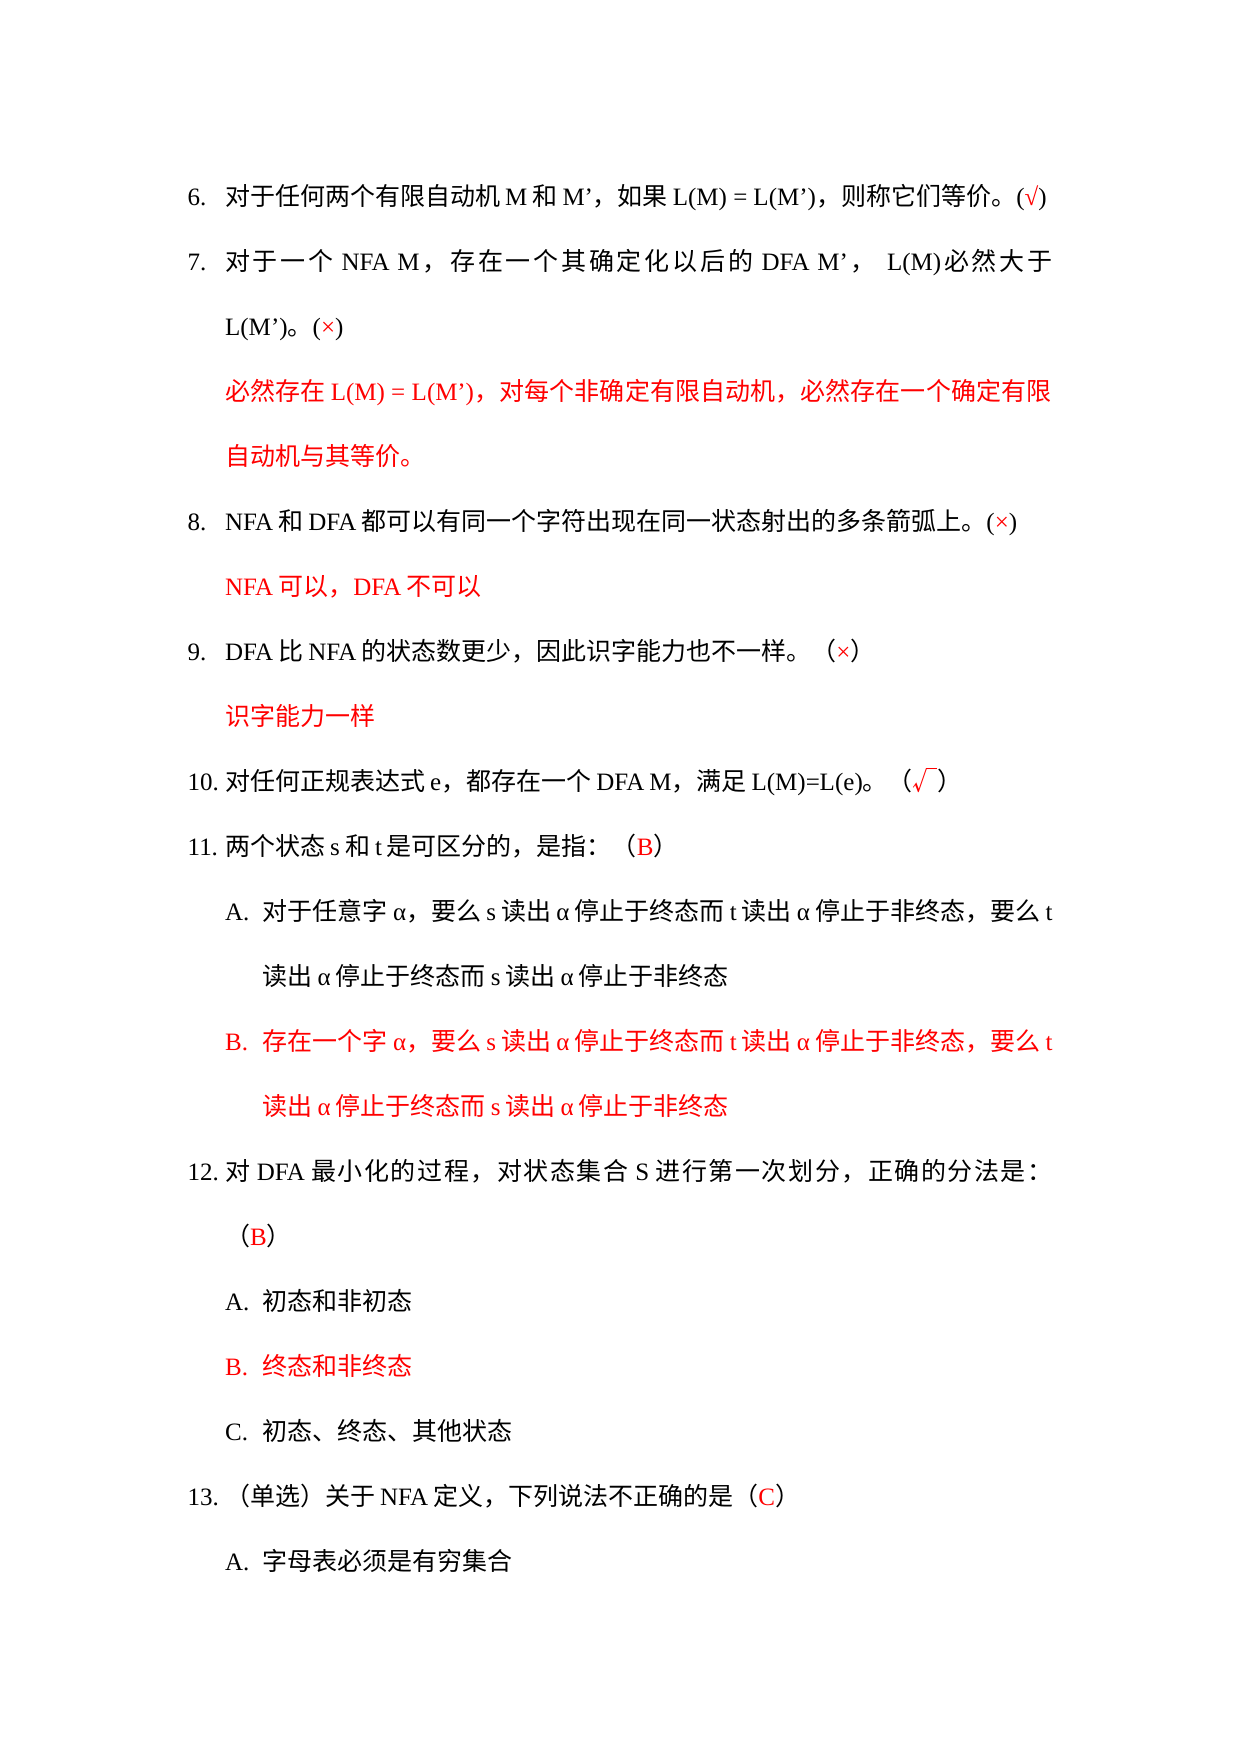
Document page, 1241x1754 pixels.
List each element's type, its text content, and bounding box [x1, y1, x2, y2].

list DFA比NFA的状态数更少，因此识字能力也不一样。（×） [187, 617, 1053, 682]
list 对DFA最小化的过程，对状态集合S进行第一次划分，正确的分法是：（B） [187, 1137, 1053, 1267]
list 对任何正规表达式e，都存在一个DFA M，满足L(M)=L(e)。（√） [187, 747, 1053, 812]
list 对于一个NFA M，存在一个其确定化以后的DFA M’， L(M)必然大于L(M’)。(×) [187, 227, 1053, 357]
list 字母表必须是有穷集合 [225, 1527, 1053, 1592]
list （单选）关于NFA定义，下列说法不正确的是（C） [187, 1462, 1053, 1527]
list NFA和DFA都可以有同一个字符出现在同一状态射出的多条箭弧上。(×) [187, 487, 1053, 552]
list 必然存在L(M) = L(M’)，对每个非确定有限自动机，必然存在一个确定有限自动机与其等价。 [225, 357, 1053, 487]
list 终态和非终态 [225, 1332, 1053, 1397]
list 初态、终态、其他状态 [225, 1397, 1053, 1462]
list 两个状态s和t是可区分的，是指：（B） [187, 812, 1053, 877]
list 初态和非初态 [225, 1267, 1053, 1332]
list 识字能力一样 [225, 682, 1053, 747]
list NFA可以，DFA不可以 [225, 552, 1053, 617]
list 对于任意字α，要么s读出α停止于终态而t读出α停止于非终态，要么t读出α停止于终态而s读出α停止于非终态 [225, 877, 1053, 1007]
list 存在一个字α，要么s读出α停止于终态而t读出α停止于非终态，要么t读出α停止于终态而s读出α停止于非终态 [225, 1007, 1053, 1137]
list 对于任何两个有限自动机M和M’，如果L(M) = L(M’)，则称它们等价。(√) [187, 162, 1053, 227]
